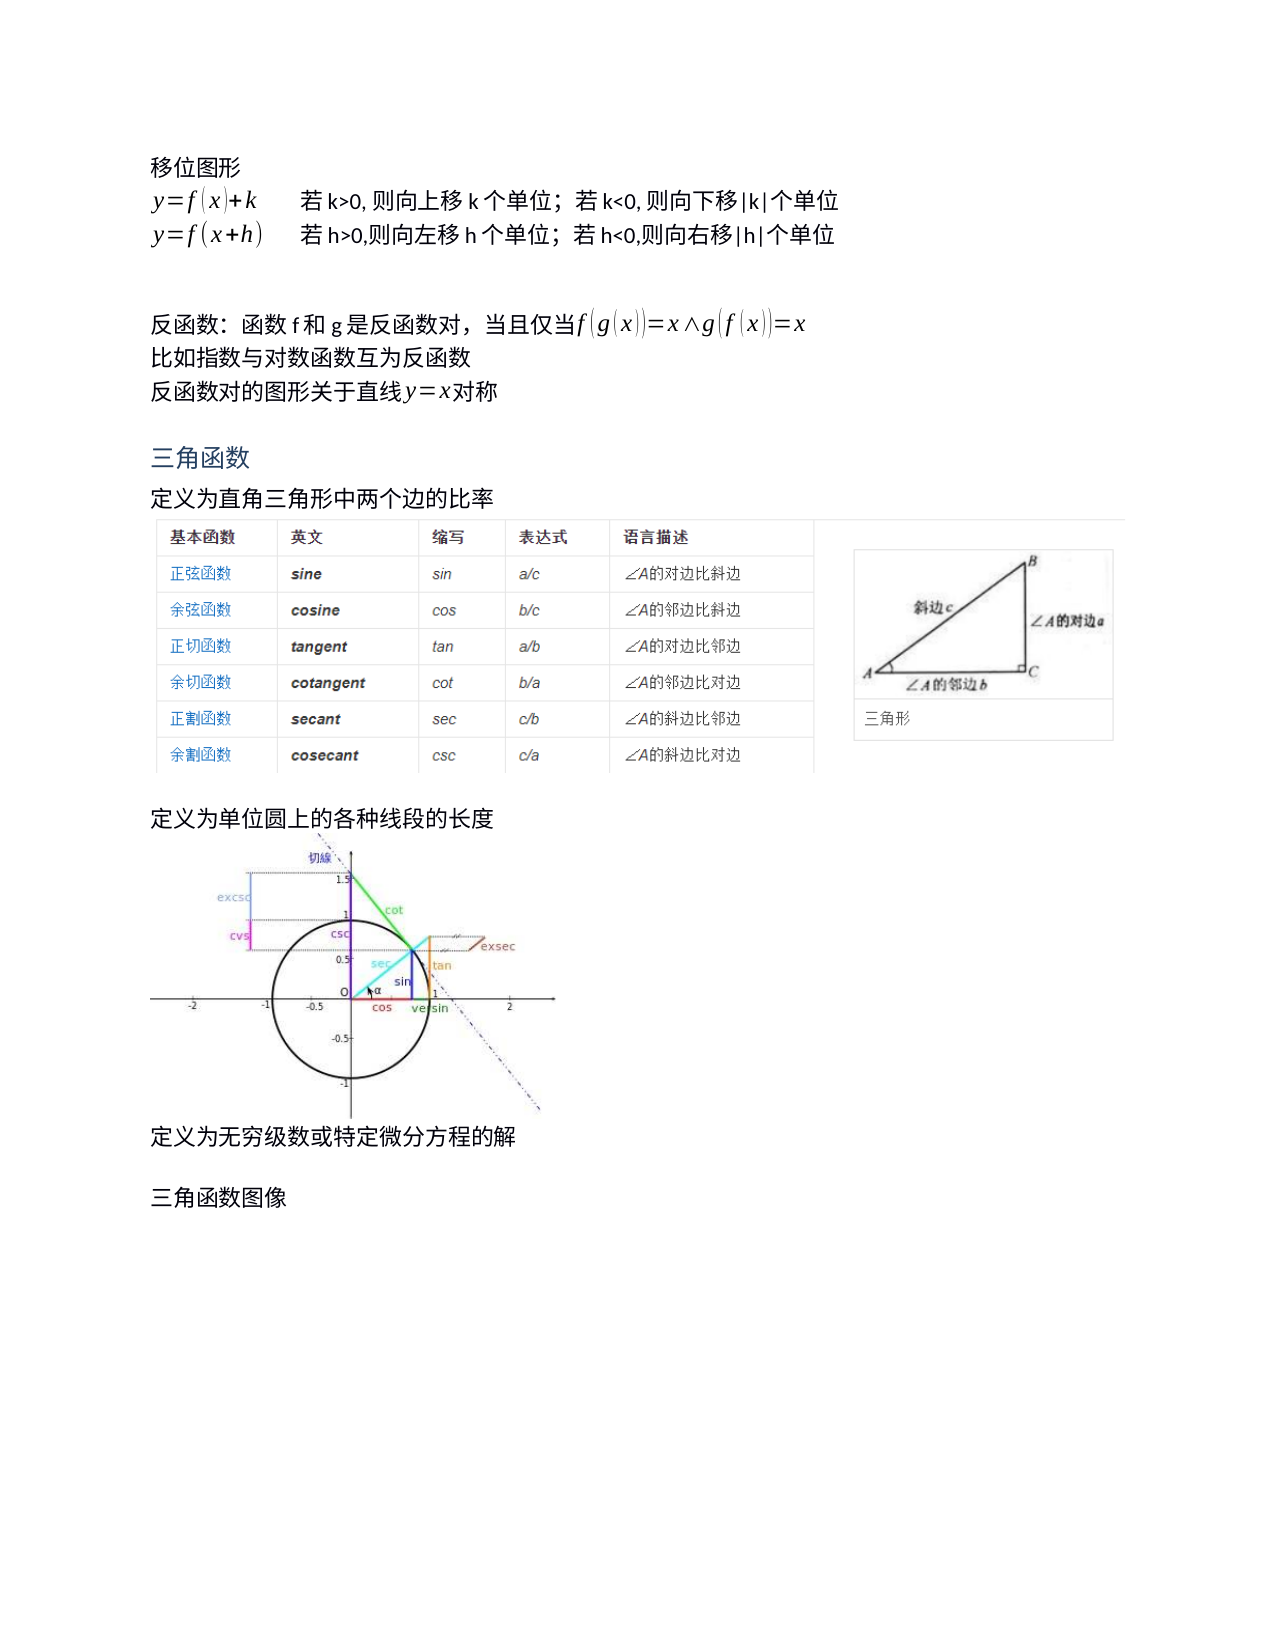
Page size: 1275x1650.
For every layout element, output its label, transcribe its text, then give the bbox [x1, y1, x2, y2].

text 反函数对的图形关于直线对称 [150, 373, 1125, 407]
text 移位图形 [150, 150, 1125, 183]
picture [150, 833, 556, 1119]
text 定义为无穷级数或特定微分方程的解 [150, 1118, 1125, 1152]
text 若h>0,则向左移h个单位；若h<0,则向右移|h|个单位 [150, 217, 1125, 250]
picture [150, 513, 1125, 773]
text 反函数：函数f和g是反函数对，当且仅当 [150, 306, 1125, 340]
text 定义为单位圆上的各种线段的长度 [150, 800, 1125, 834]
text 定义为直角三角形中两个边的比率 [150, 481, 1125, 513]
text 比如指数与对数函数互为反函数 [150, 340, 1125, 373]
text 若k>0, 则向上移k个单位；若k<0, 则向下移|k|个单位 [150, 183, 1125, 217]
text 三角函数图像 [150, 1180, 1125, 1213]
subtitle 三角函数 [150, 439, 1125, 475]
